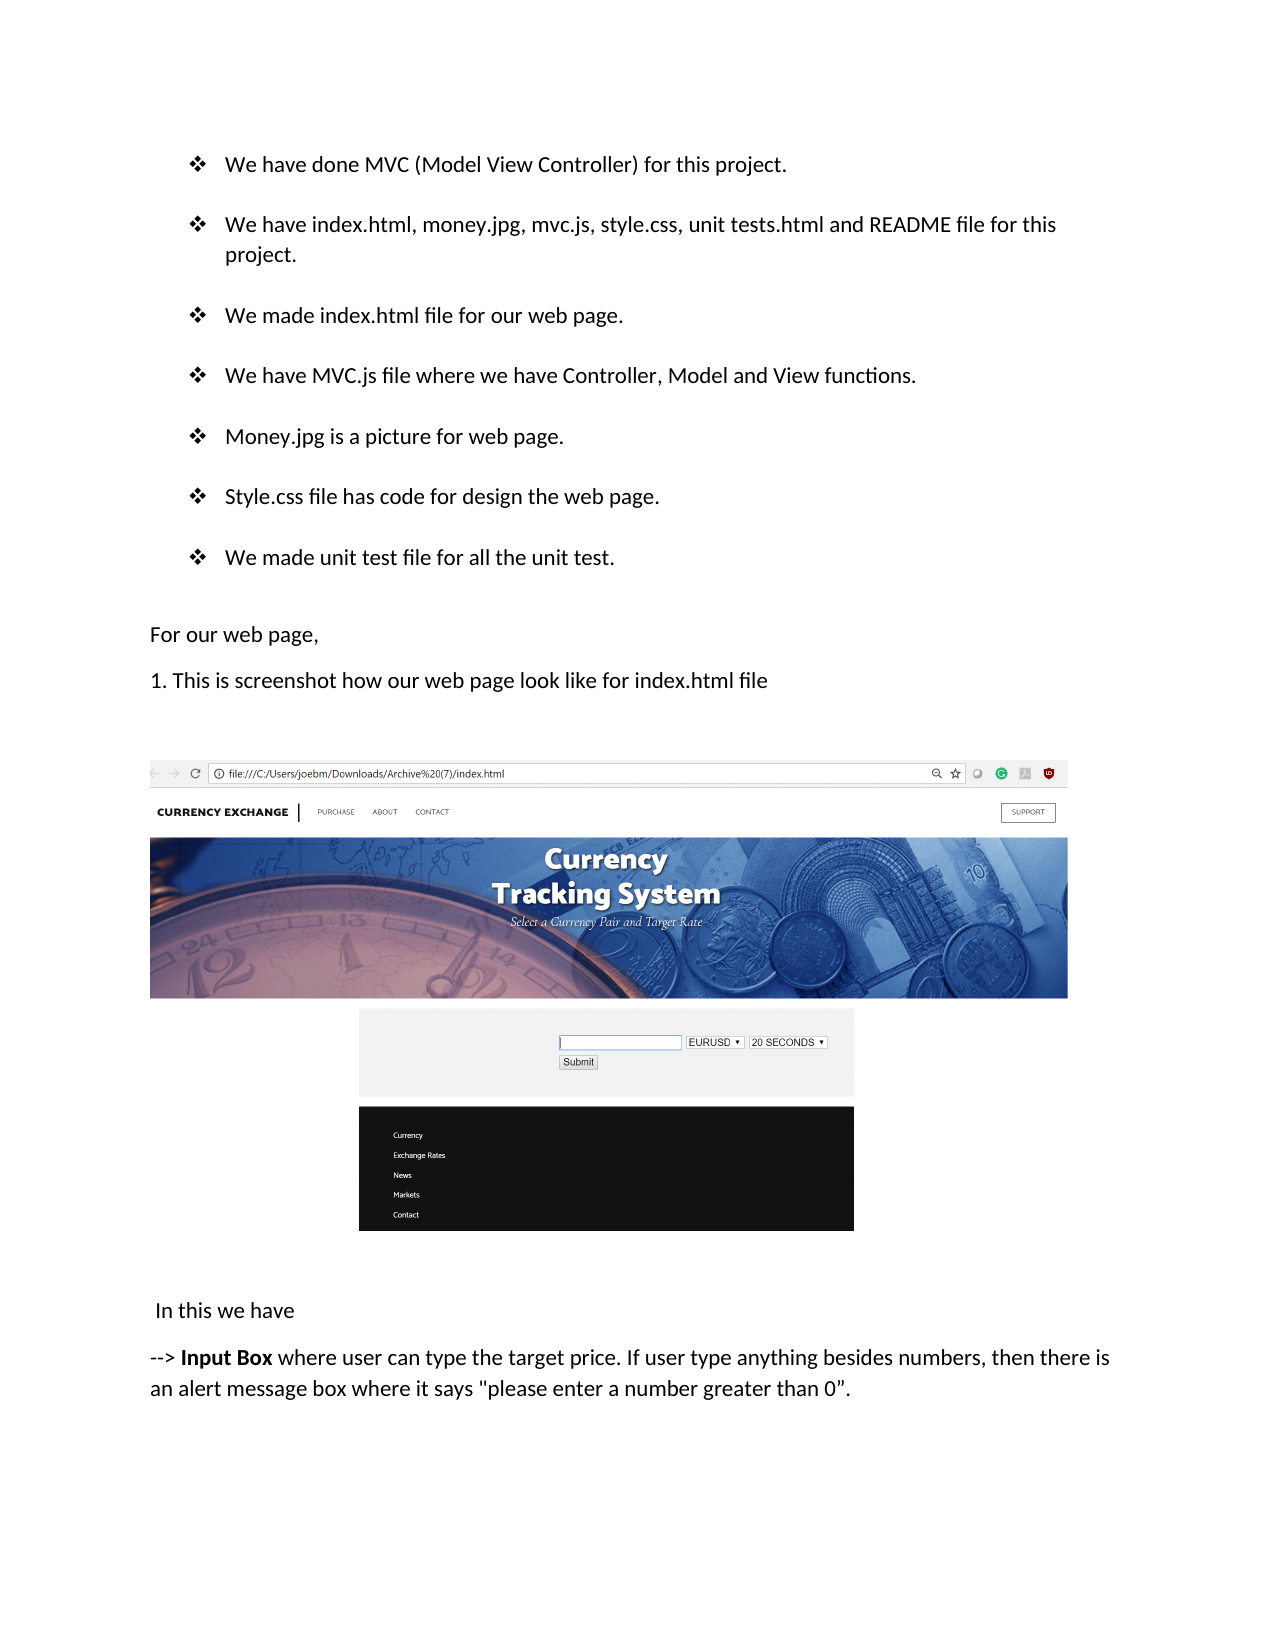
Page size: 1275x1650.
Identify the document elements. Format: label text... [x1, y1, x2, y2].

list Style.css file has code for design the web page. [187, 482, 1125, 510]
list We made unit test file for all the unit test. [187, 543, 1125, 571]
text --> Input Box where user can type the target price. If user type anything besides numbers, then there is an alert message box where it says "please enter a number greater than 0”. [150, 1343, 1125, 1402]
list Money.jpg is a picture for web page. [187, 422, 1125, 450]
text In this we have [150, 1297, 1125, 1325]
list We have index.html, money.jpg, mvc.js, style.css, unit tests.html and README file for this project. [187, 210, 1125, 269]
picture [150, 760, 1068, 1231]
list We have done MVC (Model View Controller) for this project. [187, 150, 1125, 178]
list We made index.html file for our web page. [187, 301, 1125, 329]
list We have MVC.js file where we have Controller, Model and View functions. [187, 361, 1125, 389]
text 1. This is screenshot how our web page look like for index.html file [150, 667, 1125, 695]
text For our web page, [150, 620, 1125, 648]
